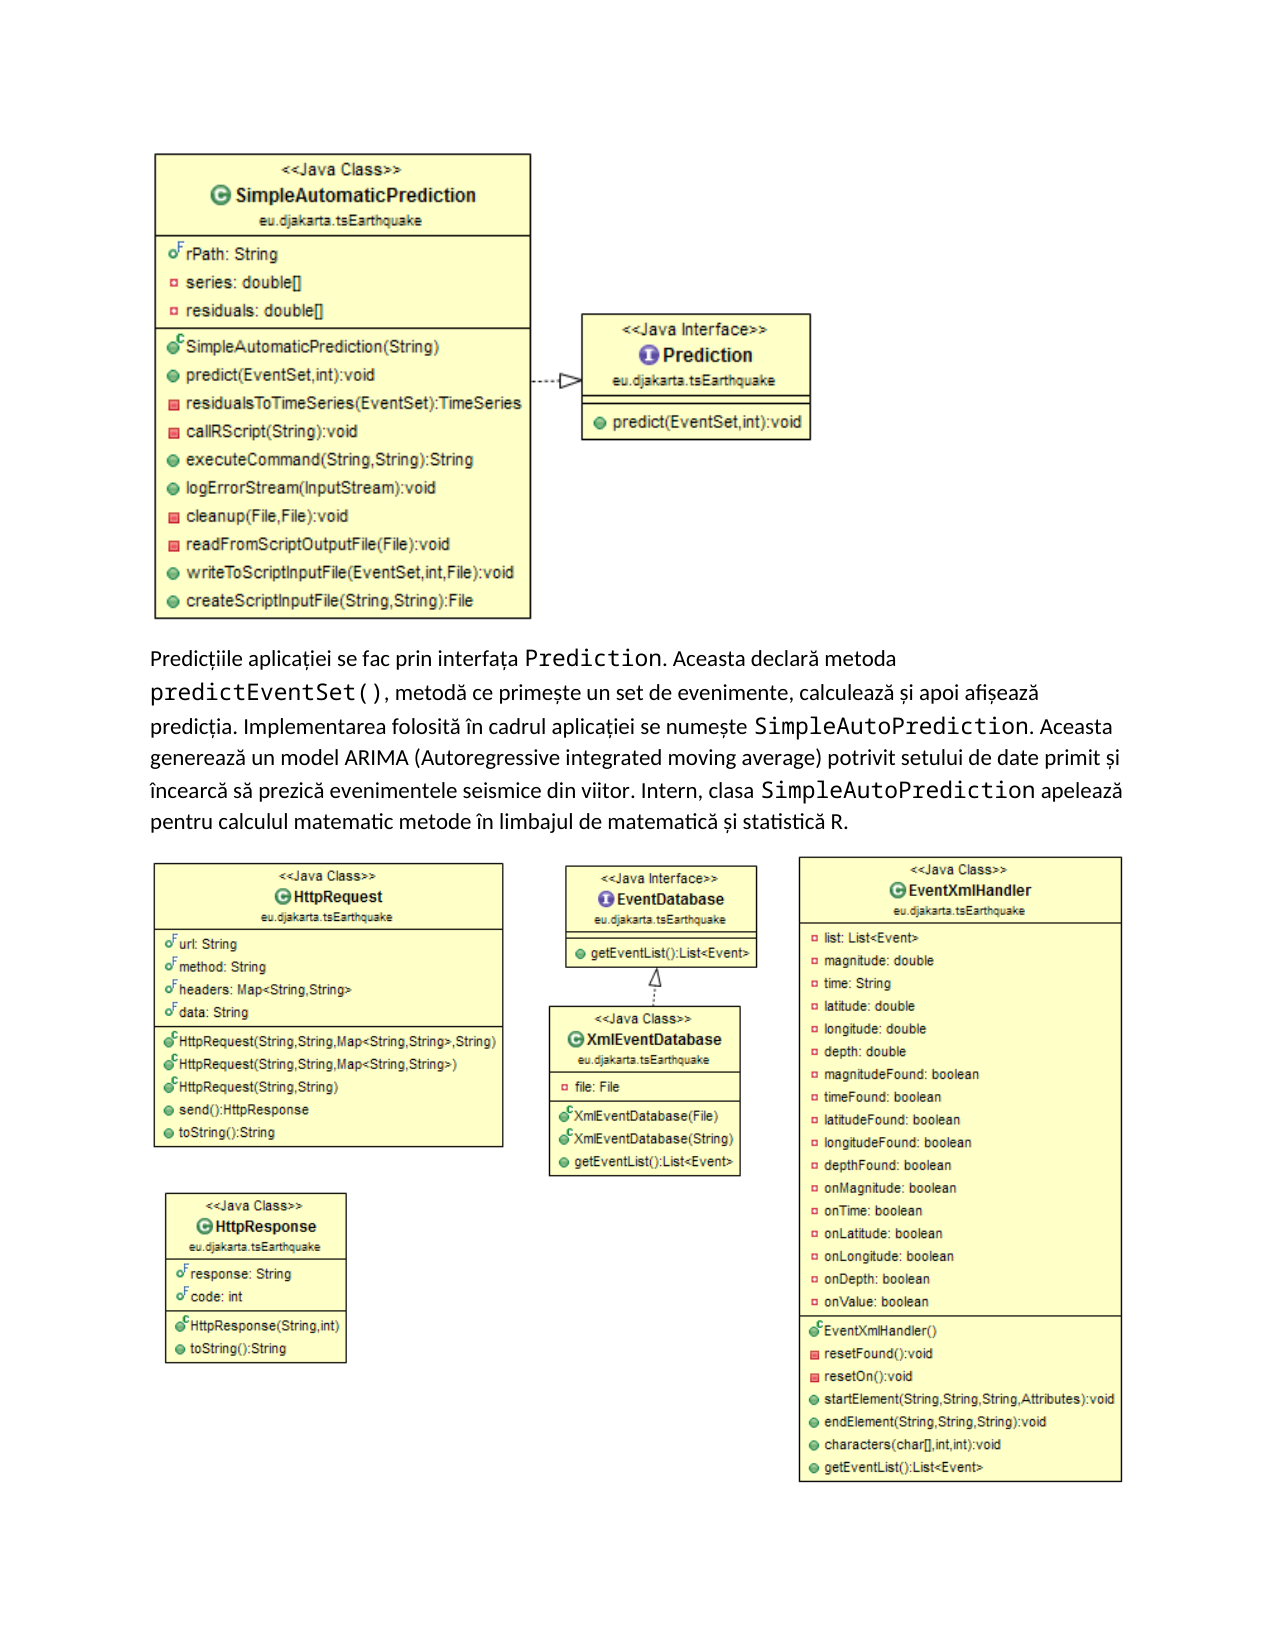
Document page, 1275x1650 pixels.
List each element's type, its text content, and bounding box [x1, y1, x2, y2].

text Predicțiile aplicației se fac prin interfața Prediction. Aceasta declară metoda predictEventSet(), metodă ce primește un set de evenimente, calculează și apoi afișează predicția. Implementarea folosită în cadrul aplicației se numește SimpleAutoPrediction. Aceasta generează un model ARIMA (Autoregressive integrated moving average) potrivit setului de date primit și încearcă să prezică evenimentele seismice din viitor. Intern, clasa SimpleAutoPrediction apelează pentru calculul matematic metode în limbajul de matematică și statistică R. [150, 642, 1125, 835]
picture [150, 854, 1125, 1486]
picture [150, 150, 816, 624]
